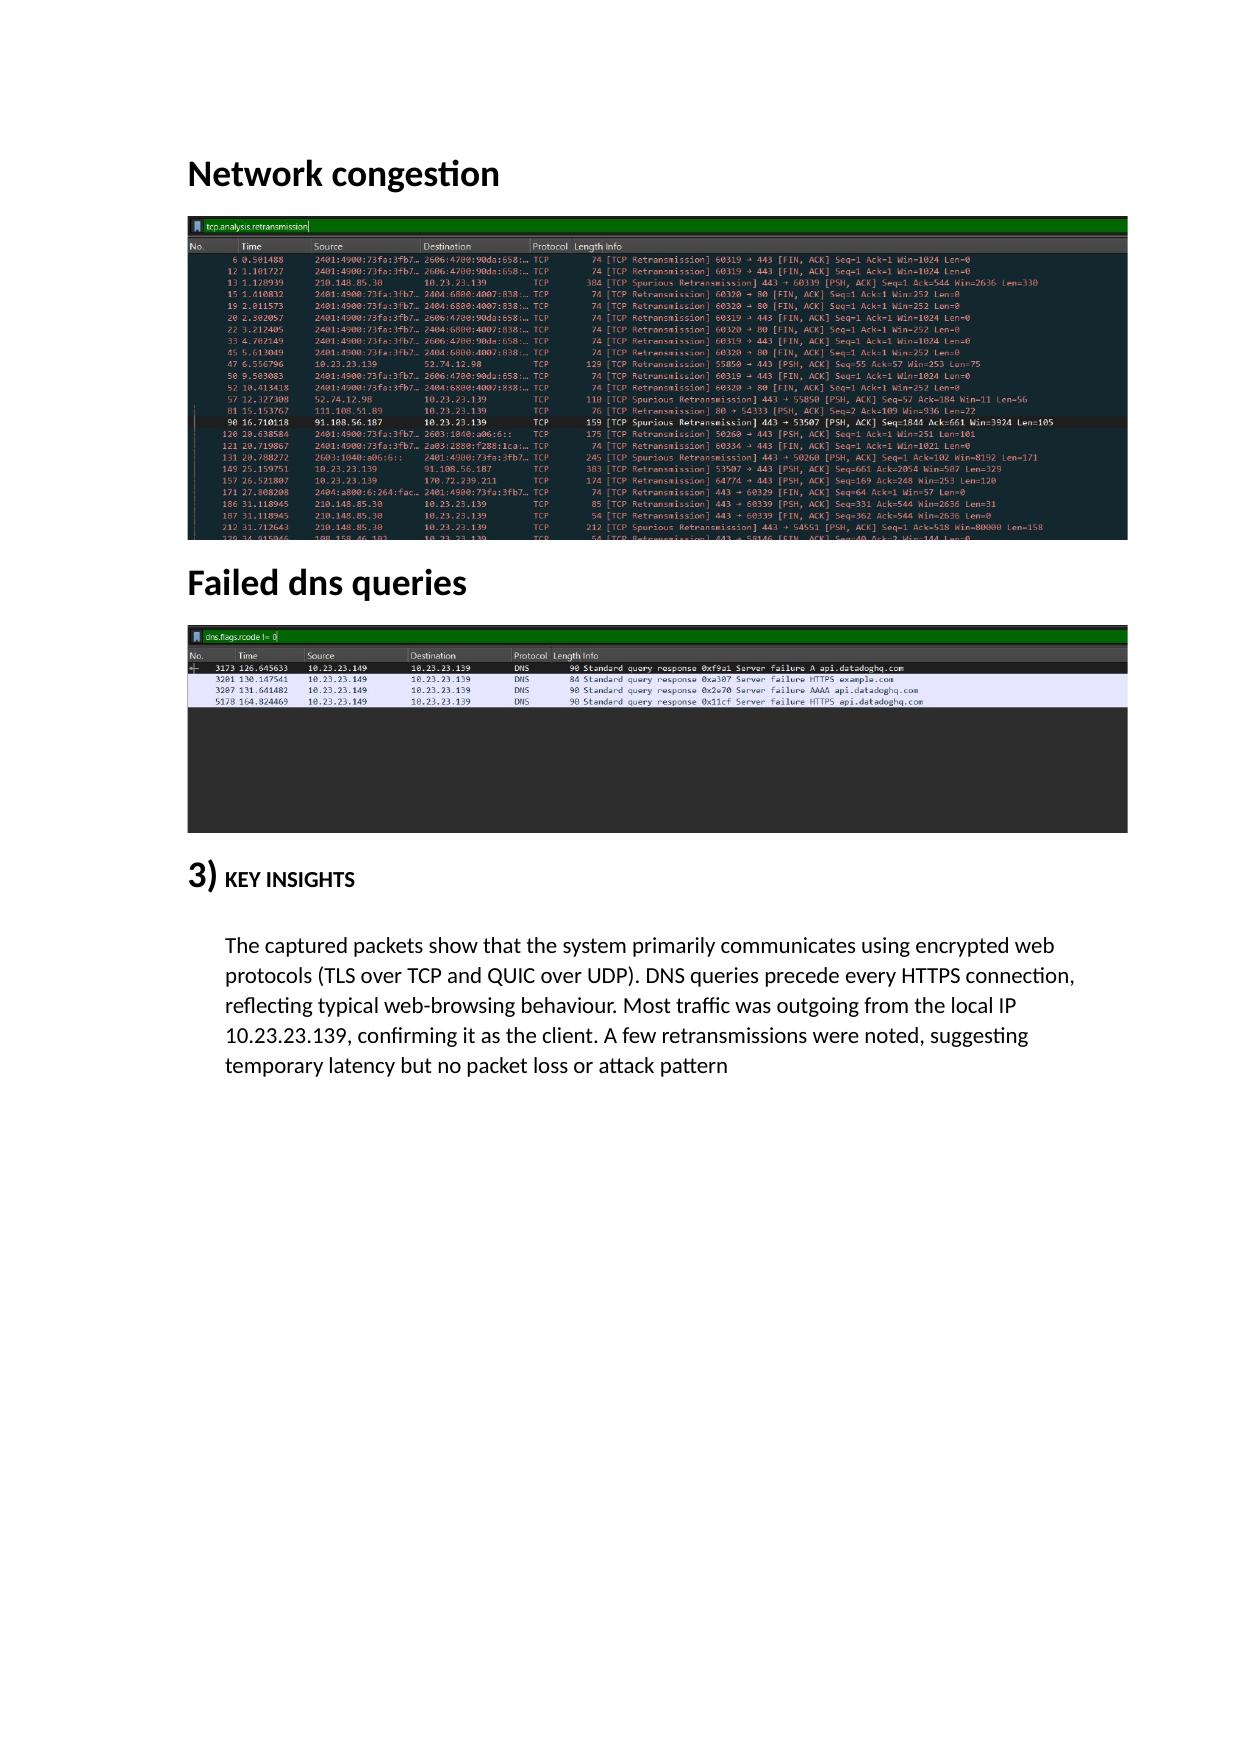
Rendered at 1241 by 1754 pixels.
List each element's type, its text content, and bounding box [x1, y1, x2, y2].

list KEY INSIGHTS [187, 851, 1090, 897]
picture [187, 216, 1128, 540]
list The captured packets show that the system primarily communicates using encrypted web protocols (TLS over TCP and QUIC over UDP). DNS queries precede every HTTPS connection, reflecting typical web-browsing behaviour. Most traffic was outgoing from the local IP 10.23.23.139, confirming it as the client. A few retransmissions were noted, suggesting temporary latency but no packet loss or attack pattern [225, 931, 1090, 1080]
text Failed dns queries [187, 559, 1090, 604]
text Network congestion [187, 150, 1090, 196]
picture [187, 625, 1128, 833]
